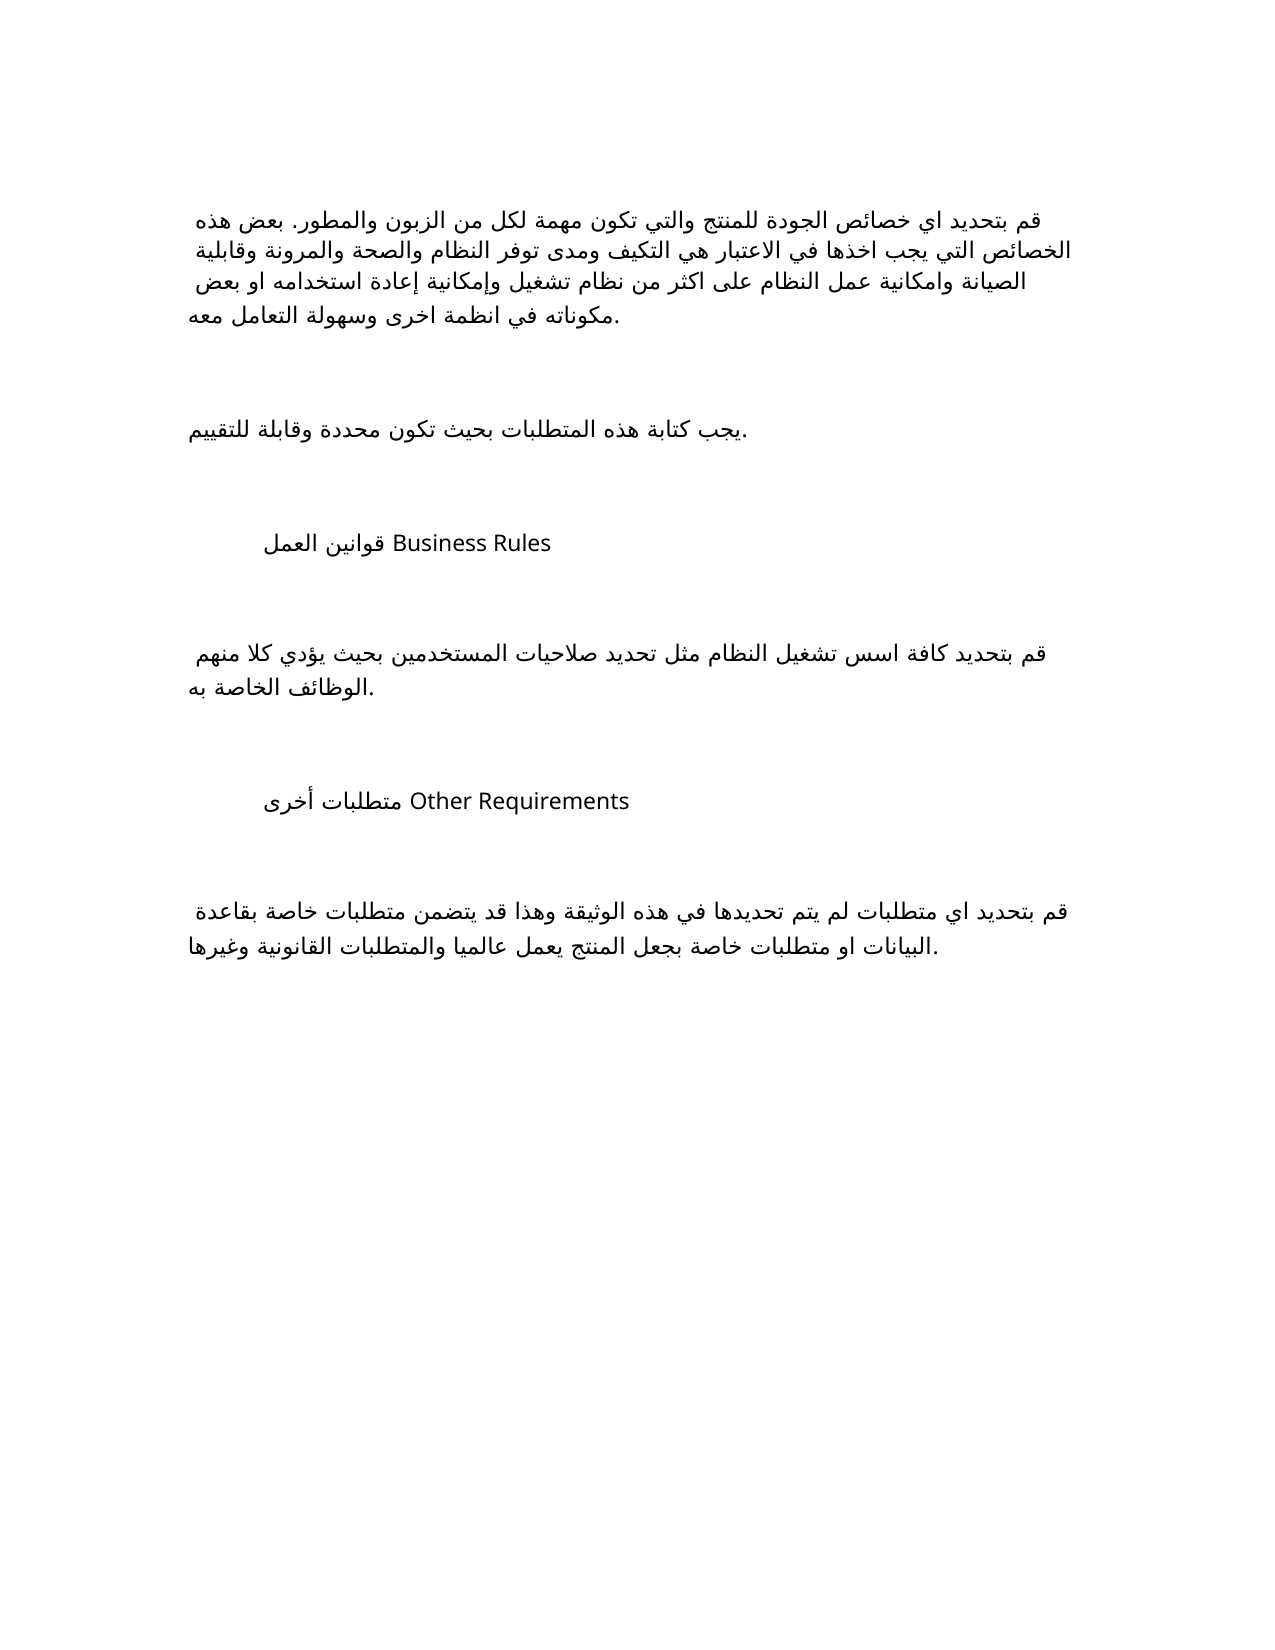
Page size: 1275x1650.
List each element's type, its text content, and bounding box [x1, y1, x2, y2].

text قم بتحديد اي خصائص الجودة للمنتج والتي تكون مهمة لكل من الزبون والمطور. بعض هذه الخصائص التي يجب اخذها في الاعتبار هي التكيف ومدى توفر النظام والصحة والمرونة وقابلية الصيانة وامكانية عمل النظام على اكثر من نظام تشغيل وإمكانية إعادة استخدامه او بعض مكوناته في انظمة اخرى وسهولة التعامل معه. [187, 207, 1087, 331]
text قم بتحديد اي متطلبات لم يتم تحديدها في هذه الوثيقة وهذا قد يتضمن متطلبات خاصة بقاعدة البيانات او متطلبات خاصة بجعل المنتج يعمل عالميا والمتطلبات القانونية وغيرها. [187, 898, 1087, 961]
text يجب كتابة هذه المتطلبات بحيث تكون محددة وقابلة للتقييم. [187, 413, 1087, 444]
text متطلبات أخرى Other Requirements [187, 785, 1087, 816]
text قم بتحديد كافة اسس تشغيل النظام مثل تحديد صلاحيات المستخدمين بحيث يؤدي كلا منهم الوظائف الخاصة به. [187, 640, 1087, 703]
text قوانين العمل Business Rules [187, 526, 1087, 558]
